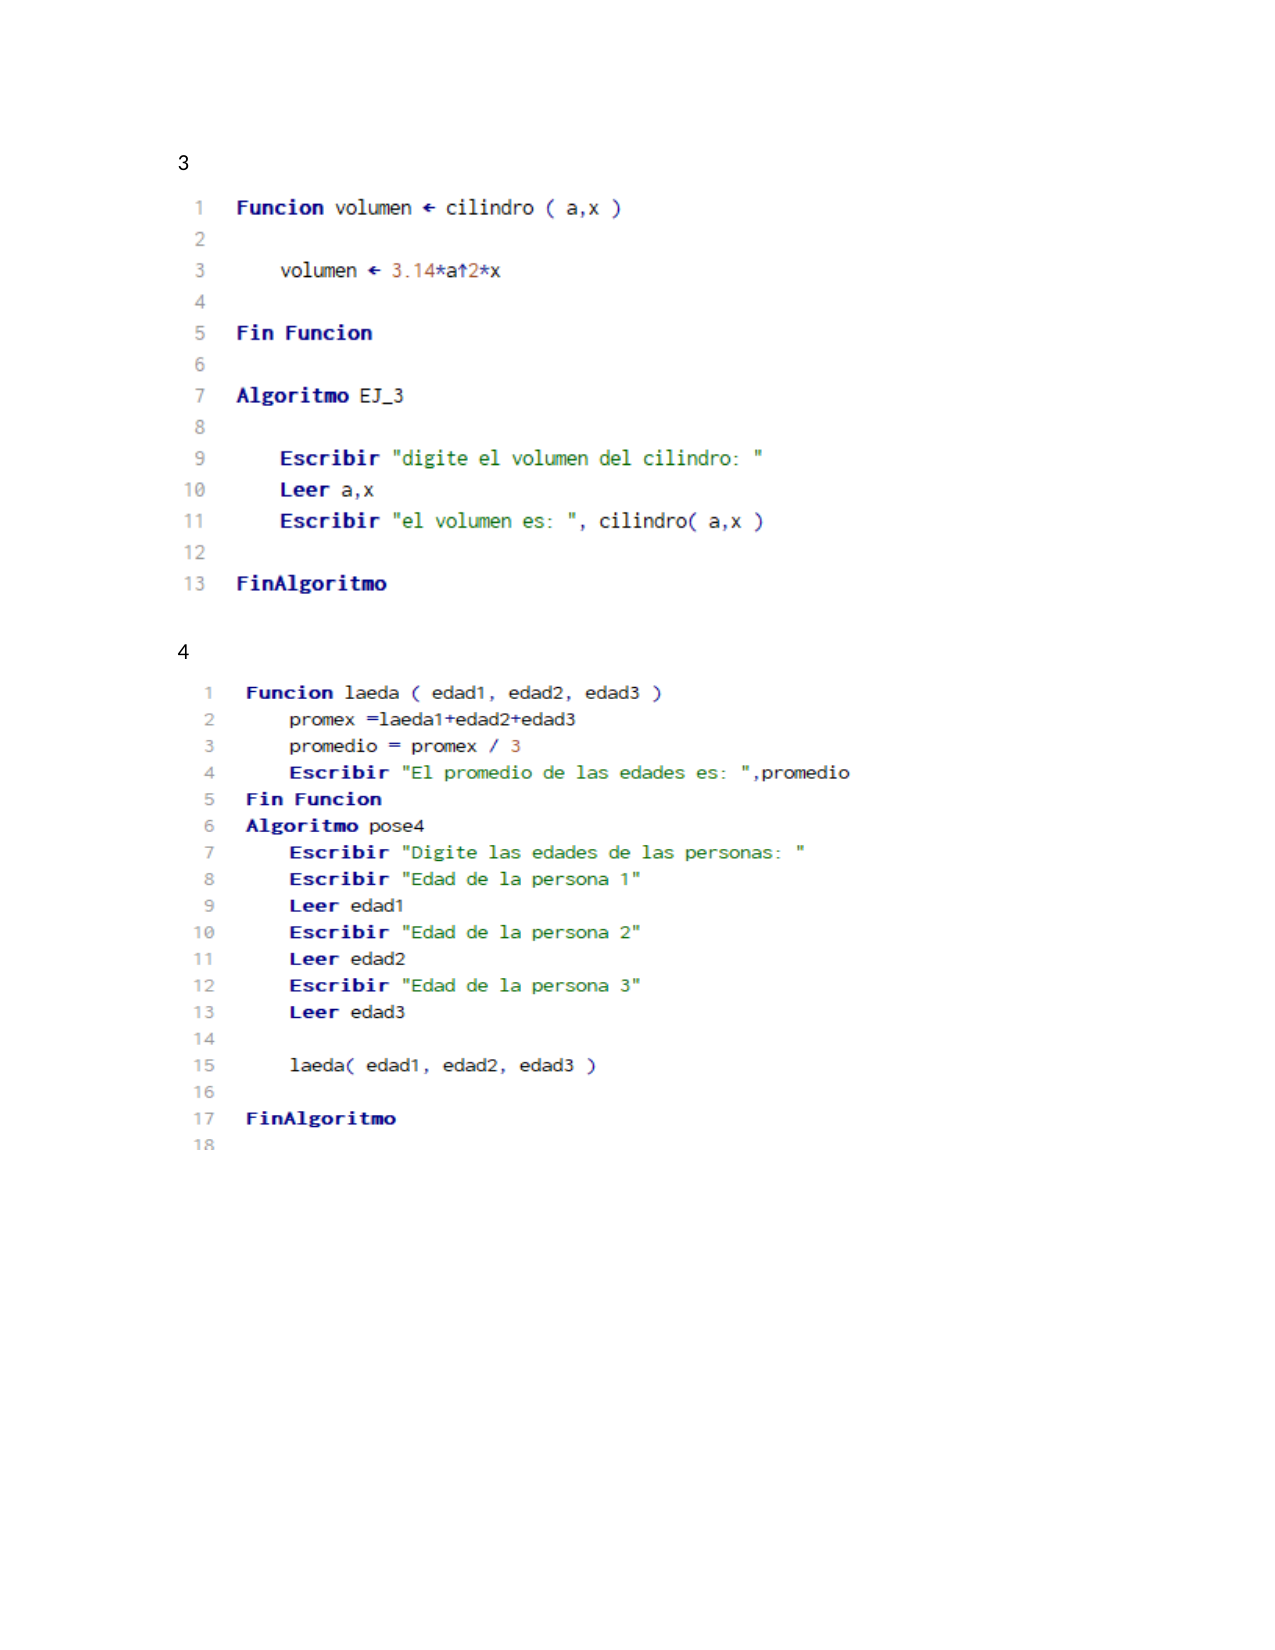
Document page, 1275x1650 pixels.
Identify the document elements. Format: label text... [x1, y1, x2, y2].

text 4 [177, 637, 1098, 665]
picture [177, 683, 987, 1150]
picture [177, 193, 876, 619]
text 3 [177, 148, 1098, 176]
